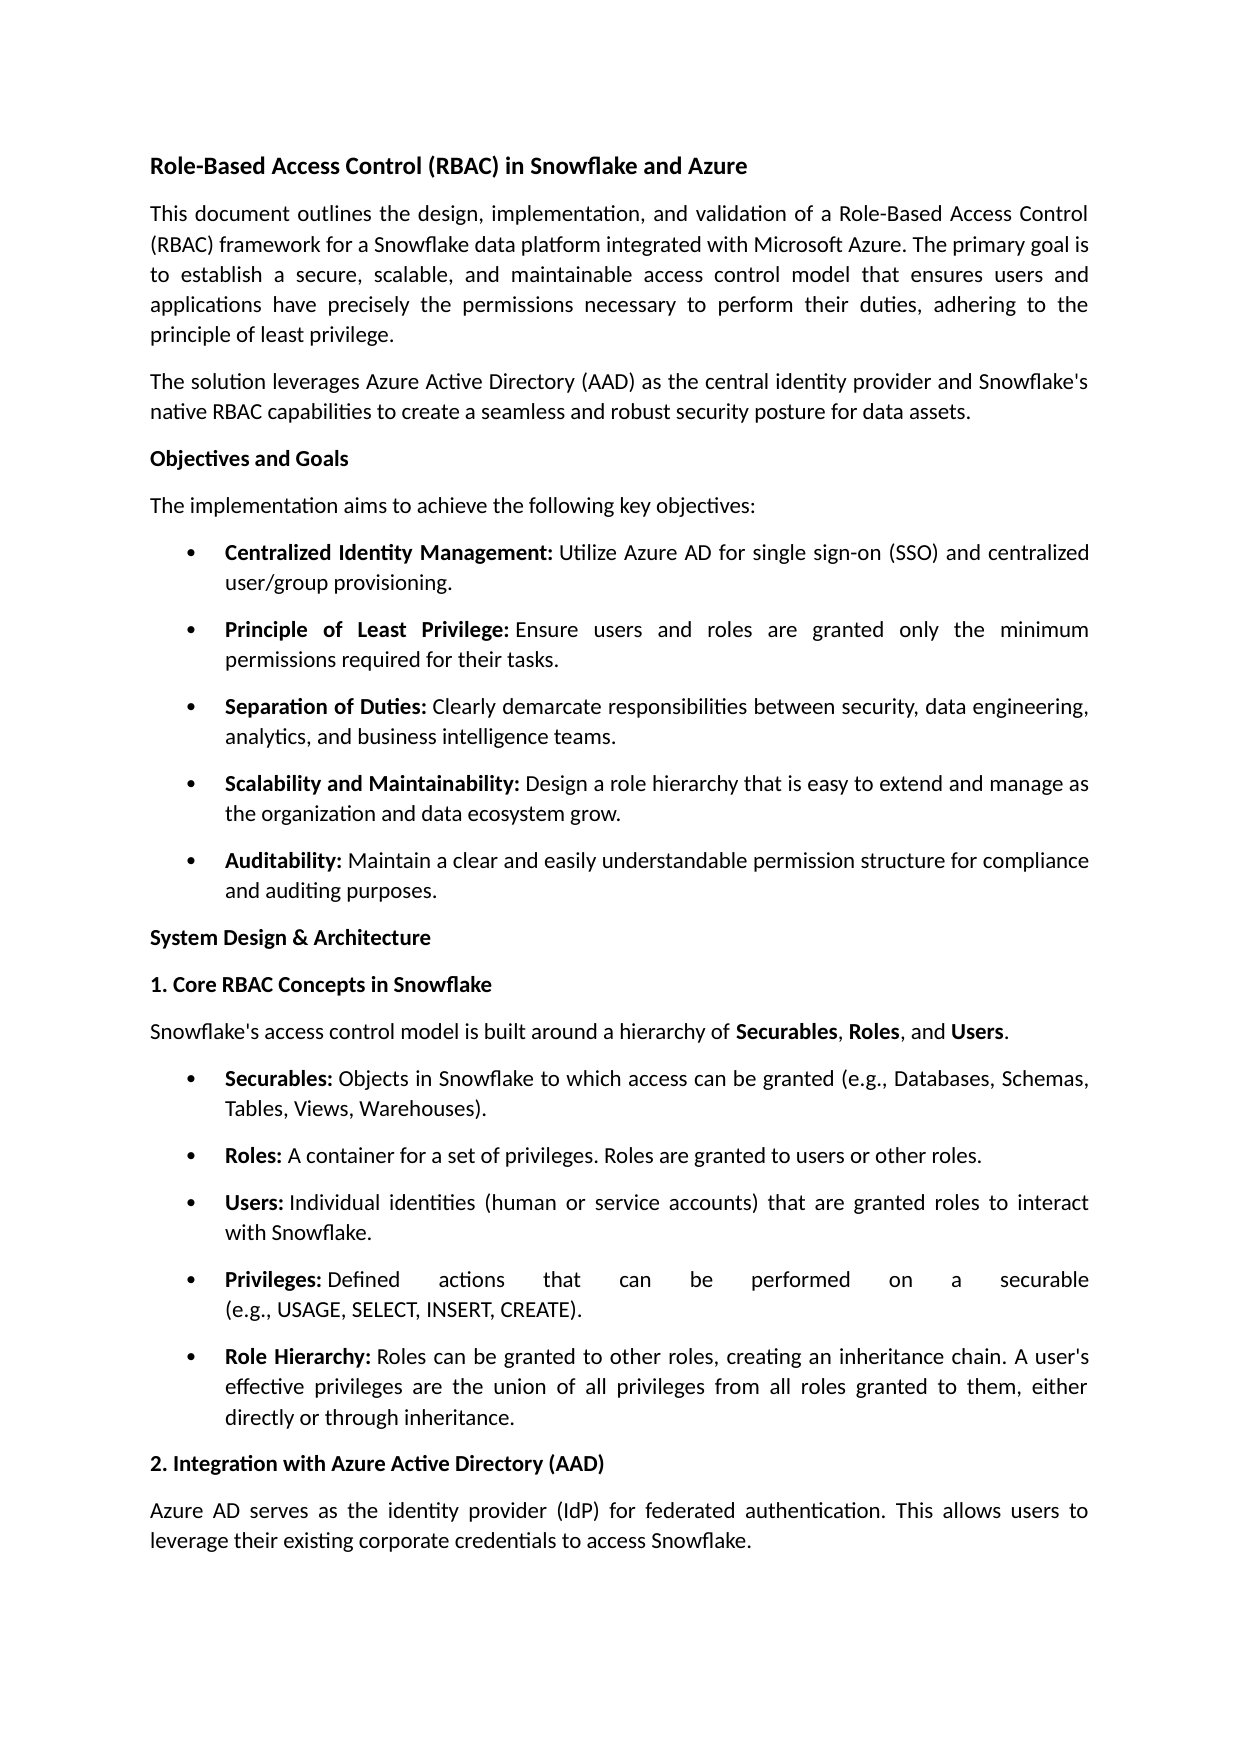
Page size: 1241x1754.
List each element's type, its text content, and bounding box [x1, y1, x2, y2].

text System Design & Architecture [150, 923, 1090, 952]
list Roles: A container for a set of privileges. Roles are granted to users or other roles. [187, 1141, 1090, 1169]
text This document outlines the design, implementation, and validation of a Role-Based Access Control (RBAC) framework for a Snowflake data platform integrated with Microsoft Azure. The primary goal is to establish a secure, scalable, and maintainable access control model that ensures users and applications have precisely the permissions necessary to perform their duties, adhering to the principle of least privilege. [150, 199, 1090, 348]
list Users: Individual identities (human or service accounts) that are granted roles to interact with Snowflake. [187, 1188, 1090, 1246]
text 2. Integration with Azure Active Directory (AAD) [150, 1449, 1090, 1478]
list Centralized Identity Management: Utilize Azure AD for single sign-on (SSO) and centralized user/group provisioning. [187, 538, 1090, 596]
list Scalability and Maintainability: Design a role hierarchy that is easy to extend and manage as the organization and data ecosystem grow. [187, 769, 1090, 828]
text Objectives and Goals [150, 444, 1090, 472]
list Privileges: Defined actions that can be performed on a securable (e.g., USAGE, SELECT, INSERT, CREATE). [187, 1265, 1090, 1323]
list Securables: Objects in Snowflake to which access can be granted (e.g., Databases, Schemas, Tables, Views, Warehouses). [187, 1064, 1090, 1122]
text Snowflake's access control model is built around a hierarchy of Securables, Roles, and Users. [150, 1017, 1090, 1045]
list Role Hierarchy: Roles can be granted to other roles, creating an inheritance chain. A user's effective privileges are the union of all privileges from all roles granted to them, either directly or through inheritance. [187, 1342, 1090, 1431]
list Separation of Duties: Clearly demarcate responsibilities between security, data engineering, analytics, and business intelligence teams. [187, 692, 1090, 751]
text The solution leverages Azure Active Directory (AAD) as the central identity provider and Snowflake's native RBAC capabilities to create a seamless and robust security posture for data assets. [150, 367, 1090, 426]
text Azure AD serves as the identity provider (IdP) for federated authentication. This allows users to leverage their existing corporate credentials to access Snowflake. [150, 1496, 1090, 1555]
text Role-Based Access Control (RBAC) in Snowflake and Azure [150, 150, 1090, 181]
list Principle of Least Privilege: Ensure users and roles are granted only the minimum permissions required for their tasks. [187, 615, 1090, 673]
text 1. Core RBAC Concepts in Snowflake [150, 970, 1090, 998]
list Auditability: Maintain a clear and easily understandable permission structure for compliance and auditing purposes. [187, 846, 1090, 905]
text The implementation aims to achieve the following key objectives: [150, 491, 1090, 519]
